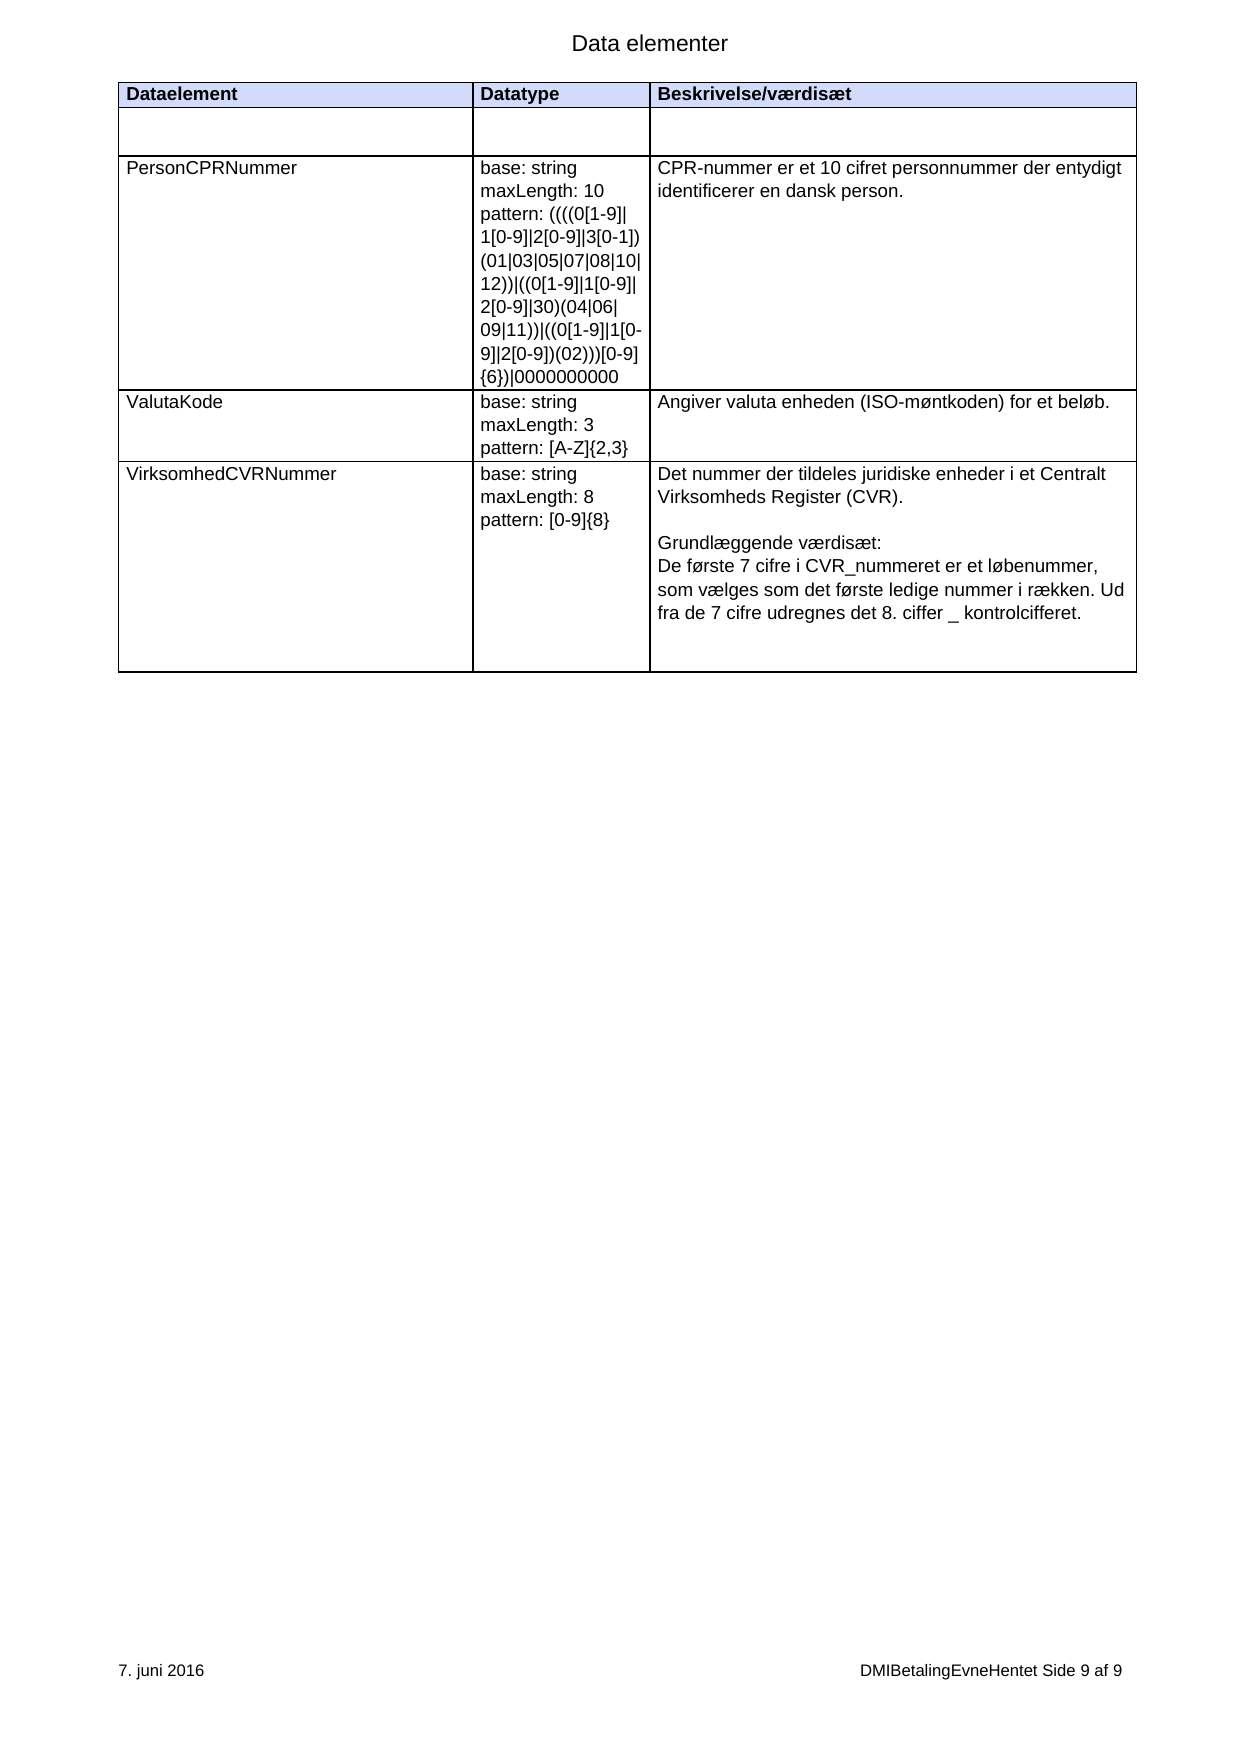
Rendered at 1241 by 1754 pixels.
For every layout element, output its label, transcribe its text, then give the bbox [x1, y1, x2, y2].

table_cell ValutaKode [119, 391, 472, 461]
table_header Beskrivelse/værdisæt [651, 83, 1136, 107]
table_cell Det nummer der tildeles juridiske enheder i et Centralt Virksomheds Register (CVR). Grundlæggende værdisæt: De første 7 cifre i CVR_nummeret er et løbenummer, som vælges som det første ledige nummer i rækken. Ud fra de 7 cifre udregnes det 8. ciffer _ kontrolcifferet. [651, 462, 1136, 671]
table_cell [119, 108, 472, 155]
table_cell base: string maxLength: 8 pattern: [0-9]{8} [474, 462, 649, 671]
table_header Dataelement [119, 83, 472, 107]
table_cell Angiver valuta enheden (ISO-møntkoden) for et beløb. [651, 391, 1136, 461]
table_header Datatype [474, 83, 649, 107]
table_cell PersonCPRNummer [119, 157, 472, 389]
table_cell VirksomhedCVRNummer [119, 462, 472, 671]
table_cell base: string maxLength: 3 pattern: [A-Z]{2,3} [474, 391, 649, 461]
table_cell base: string maxLength: 10 pattern: ((((0[1-9]|1[0-9]|2[0-9]|3[0-1])(01|03|05|07|08|10|12))|((0[1-9]|1[0-9]|2[0-9]|30)(04|06|09|11))|((0[1-9]|1[0-9]|2[0-9])(02)))[0-9]{6})|0000000000 [474, 157, 649, 389]
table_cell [474, 108, 649, 155]
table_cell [651, 108, 1136, 155]
table_cell CPR-nummer er et 10 cifret personnummer der entydigt identificerer en dansk person. [651, 157, 1136, 389]
